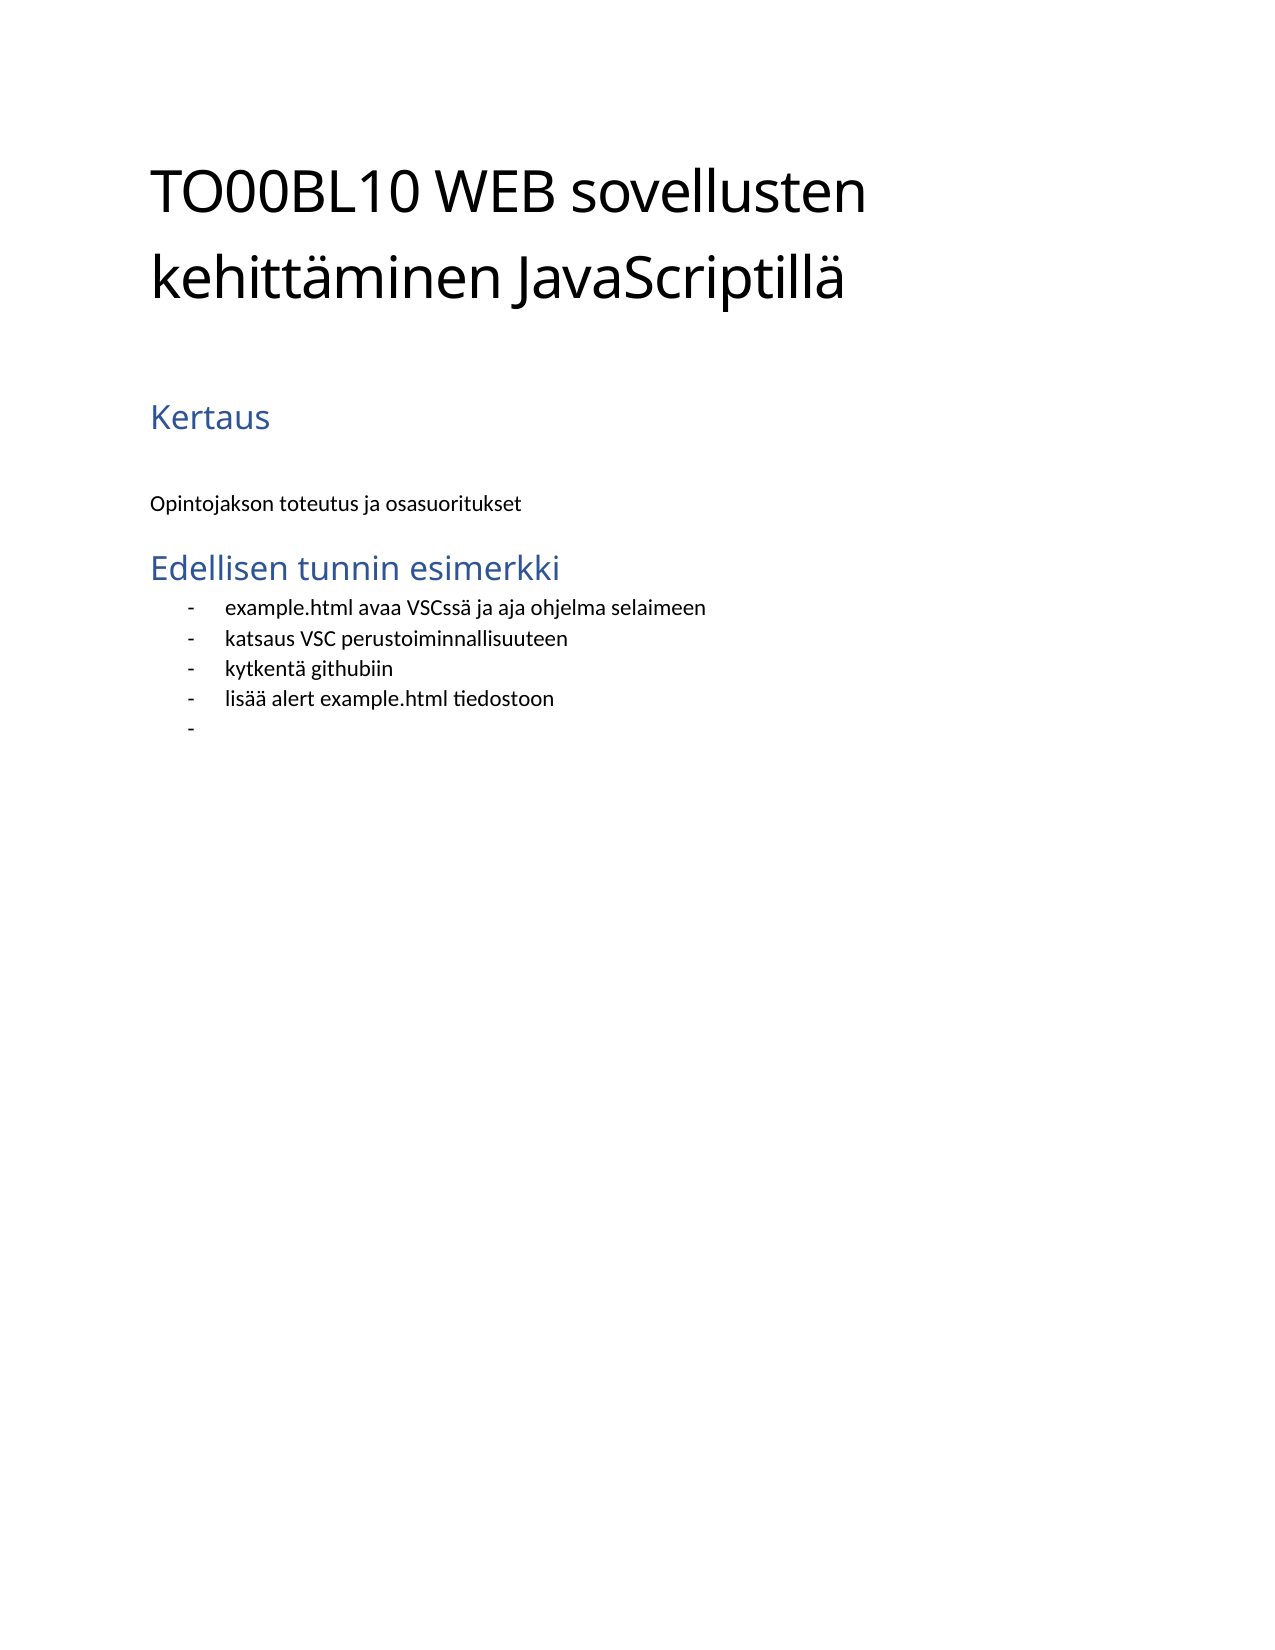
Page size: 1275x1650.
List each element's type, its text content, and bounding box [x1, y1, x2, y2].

list kytkentä githubiin [187, 654, 1125, 682]
subtitle Kertaus [150, 393, 1125, 439]
list lisää alert example.html tiedostoon [187, 684, 1125, 712]
text TO00BL10 WEB sovellusten kehittäminen JavaScriptillä [150, 150, 1125, 315]
list katsaus VSC perustoiminnallisuuteen [187, 624, 1125, 652]
text Opintojakson toteutus ja osasuoritukset [150, 489, 1125, 517]
subtitle Edellisen tunnin esimerkki [150, 544, 1125, 590]
list example.html avaa VSCssä ja aja ohjelma selaimeen [187, 593, 1125, 622]
